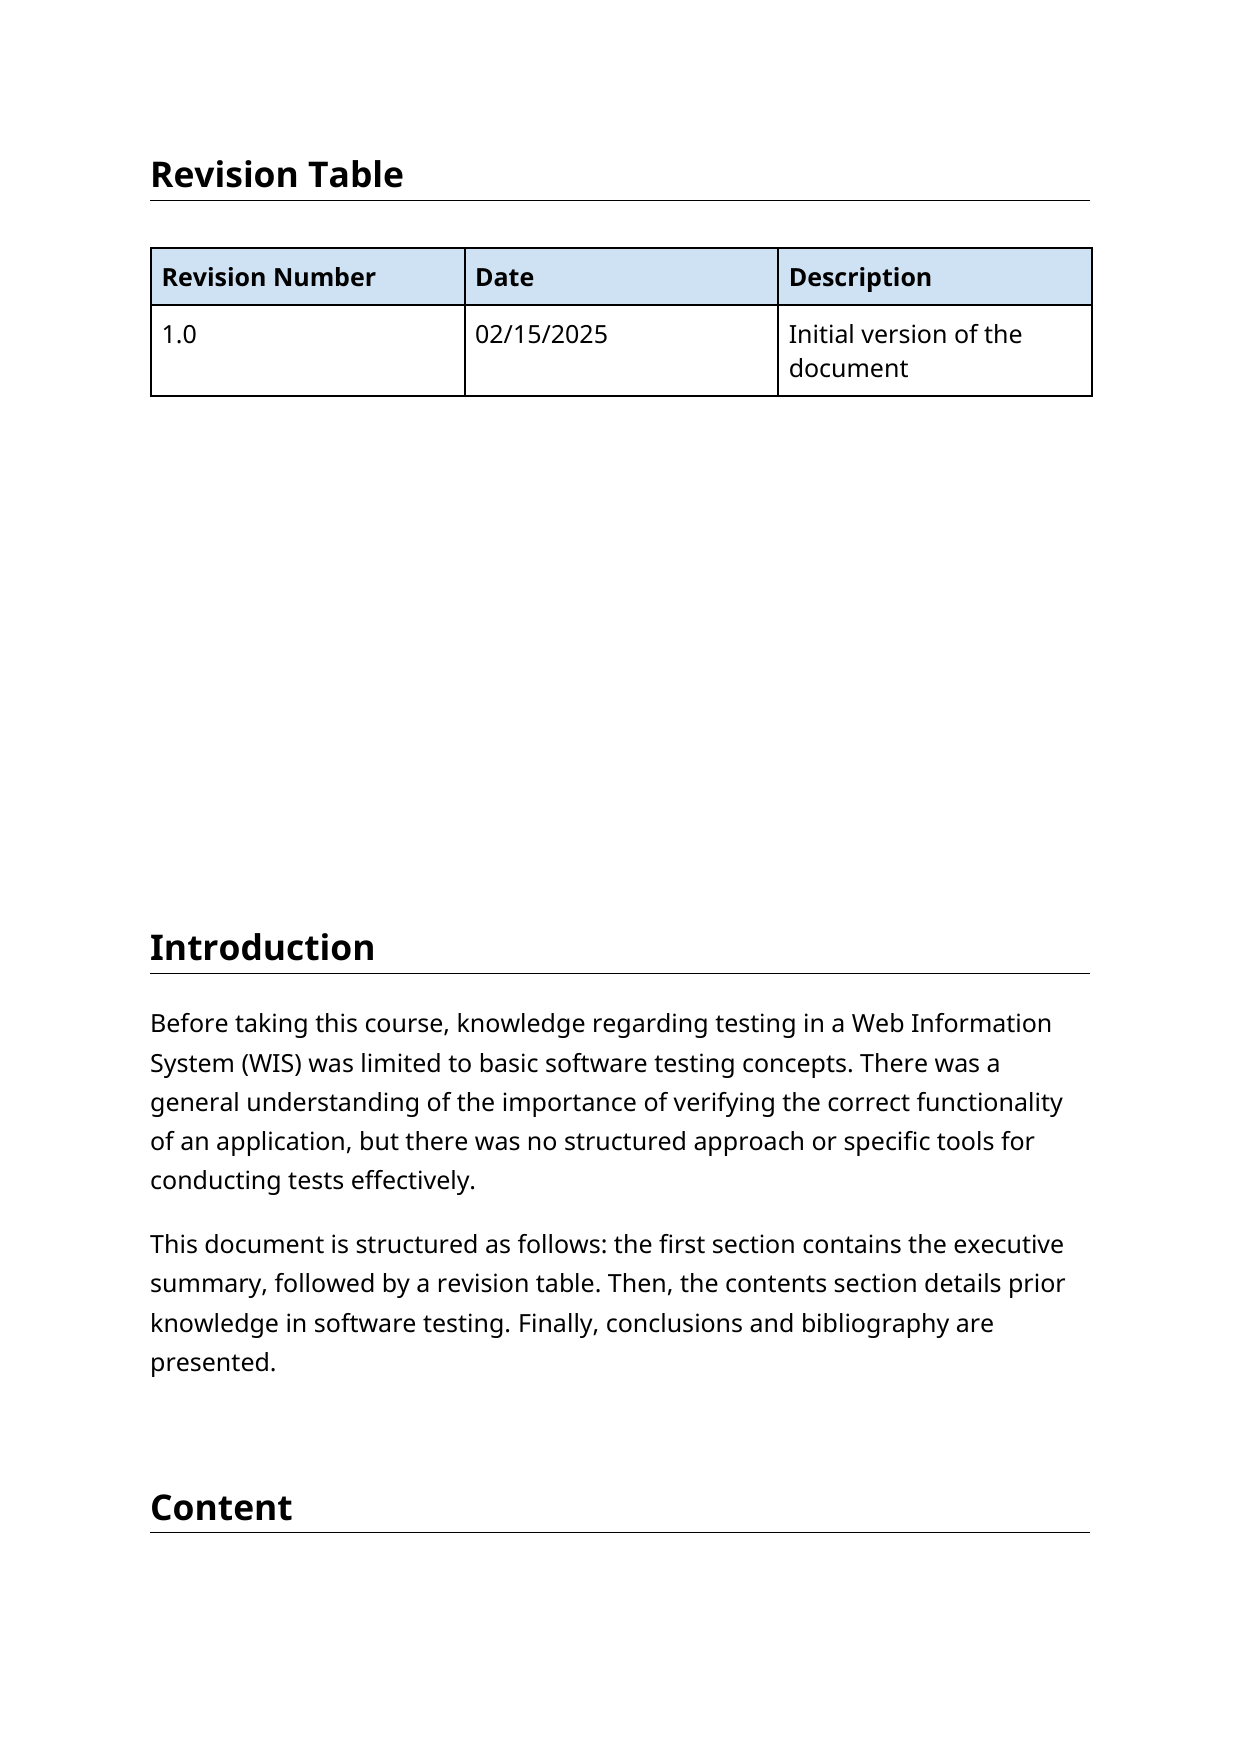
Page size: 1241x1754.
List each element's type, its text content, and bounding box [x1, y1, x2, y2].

subtitle Introduction [150, 922, 1090, 973]
subtitle Revision Table [150, 150, 1090, 200]
text Before taking this course, knowledge regarding testing in a Web Information System (WIS) was limited to basic software testing concepts. There was a general understanding of the importance of verifying the correct functionality of an application, but there was no structured approach or specific tools for conducting tests effectively. [150, 1006, 1090, 1197]
subtitle Content [150, 1482, 1090, 1532]
table_header Revision Number [152, 249, 464, 304]
table_cell 02/15/2025 [466, 306, 777, 395]
table_header Description [779, 249, 1091, 304]
table_cell 1.0 [152, 306, 464, 395]
table_cell Initial version of the document [779, 306, 1091, 395]
table_header Date [466, 249, 777, 304]
text This document is structured as follows: the first section contains the executive summary, followed by a revision table. Then, the contents section details prior knowledge in software testing. Finally, conclusions and bibliography are presented. [150, 1227, 1090, 1378]
